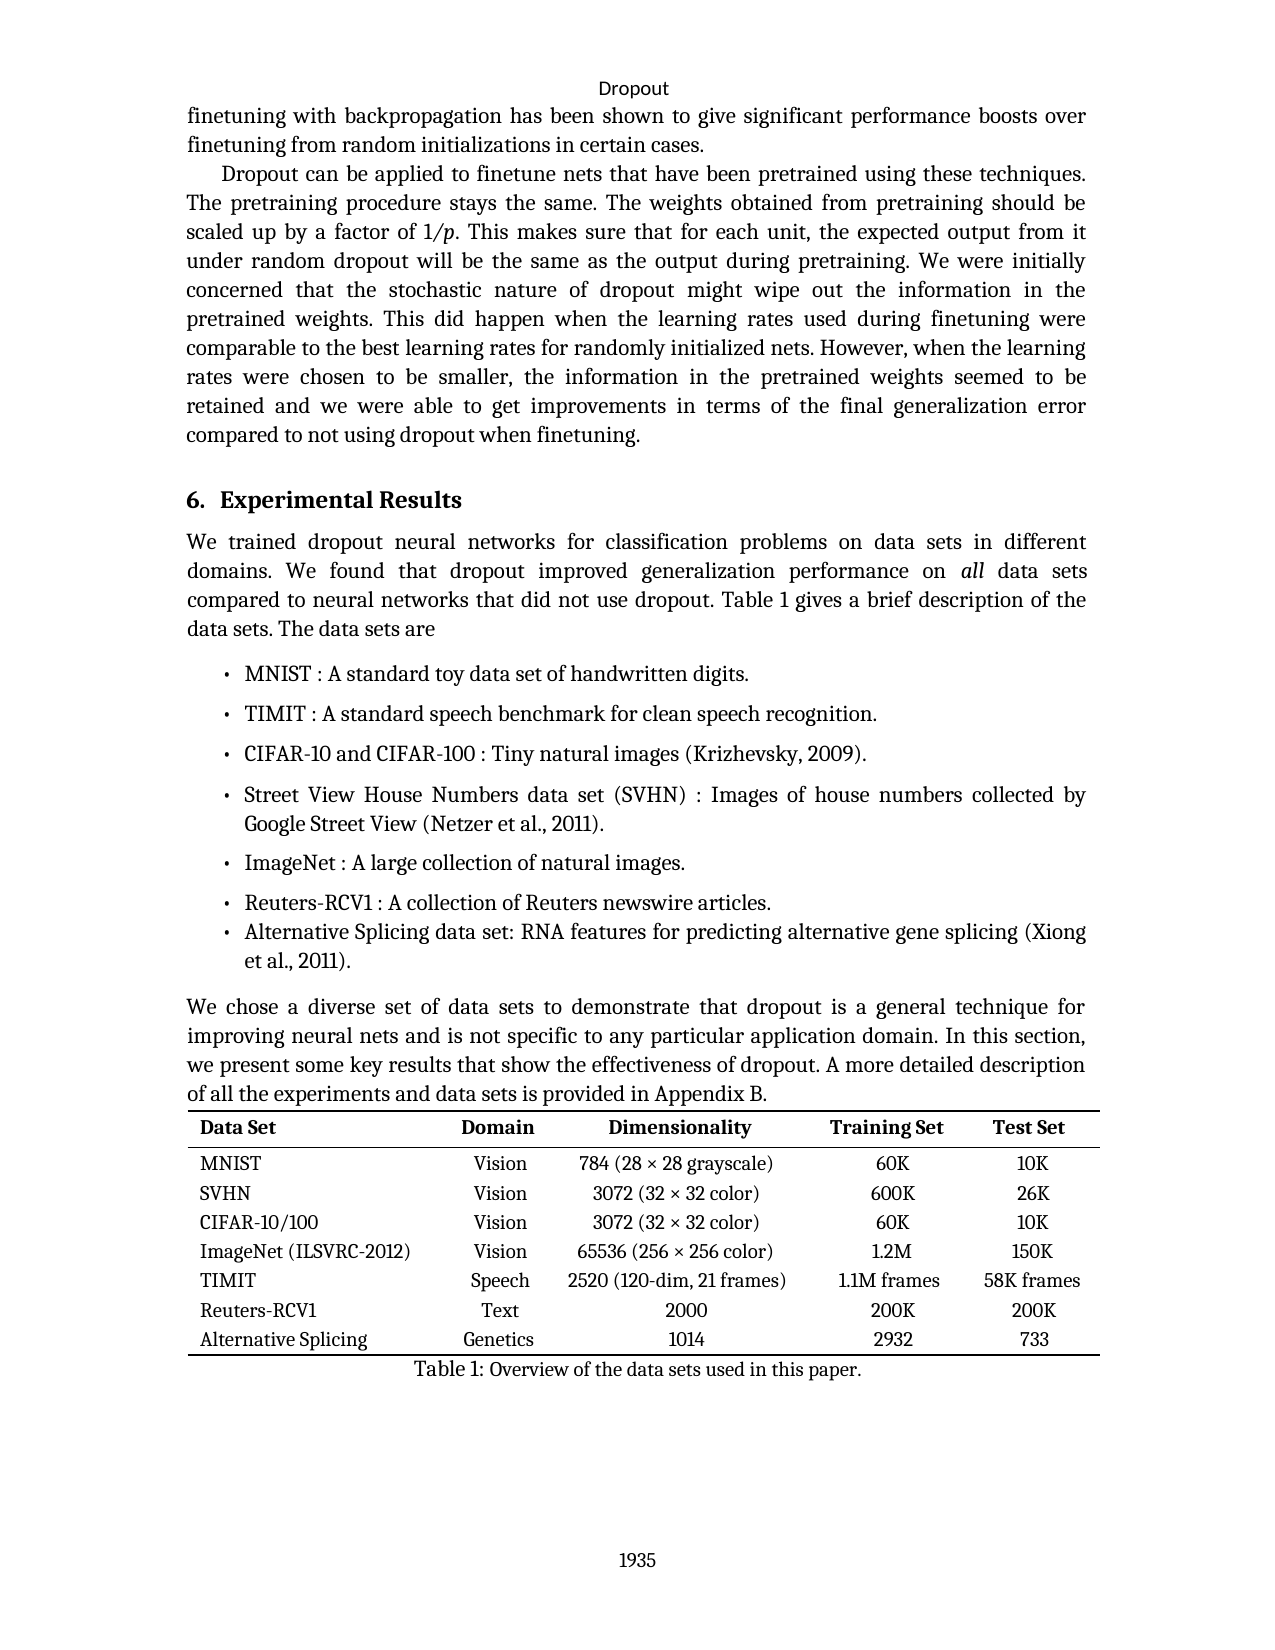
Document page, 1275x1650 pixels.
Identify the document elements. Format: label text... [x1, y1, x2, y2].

table_cell 150K [984, 1237, 1100, 1266]
table_cell SVHN [188, 1178, 461, 1207]
table_cell 10K [984, 1148, 1100, 1178]
table_cell Vision [461, 1208, 568, 1237]
table_cell 1.1M frames [830, 1266, 984, 1295]
table_cell Speech [461, 1266, 568, 1295]
subtitle Experimental Results [186, 486, 1087, 515]
table_cell ImageNet (ILSVRC-2012) [188, 1237, 461, 1266]
table_cell Vision [461, 1237, 568, 1266]
table_cell 60K [830, 1148, 984, 1178]
table_cell 784 (28 × 28 grayscale) [568, 1148, 830, 1178]
text Table 1: Overview of the data sets used in this paper. [201, 1356, 1074, 1382]
list Reuters-RCV1 : A collection of Reuters newswire articles. [222, 889, 1087, 916]
table_cell Text [461, 1295, 568, 1324]
table_cell 200K [830, 1295, 984, 1324]
table_cell 1.2M [830, 1237, 984, 1266]
table_cell TIMIT [188, 1266, 461, 1295]
table_cell Vision [461, 1148, 568, 1178]
list Street View House Numbers data set (SVHN) : Images of house numbers collected by Google Street View (Netzer et al., 2011). [222, 781, 1087, 837]
table_cell CIFAR-10/100 [188, 1208, 461, 1237]
table_cell 2520 (120-dim, 21 frames) [568, 1266, 830, 1295]
table_cell 26K [984, 1178, 1100, 1207]
table_cell 2000 [568, 1295, 830, 1324]
table_cell 60K [830, 1208, 984, 1237]
table_cell 3072 (32 × 32 color) [568, 1208, 830, 1237]
table_header Training Set [830, 1112, 984, 1147]
list TIMIT : A standard speech benchmark for clean speech recognition. [222, 701, 1087, 727]
table_header Test Set [984, 1112, 1100, 1147]
table_cell Genetics [461, 1325, 568, 1354]
table_cell 2932 [830, 1325, 984, 1354]
table_cell 1014 [568, 1325, 830, 1354]
list CIFAR-10 and CIFAR-100 : Tiny natural images (Krizhevsky, 2009). [222, 741, 1087, 768]
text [186, 102, 1087, 158]
table_cell 10K [984, 1208, 1100, 1237]
text We trained dropout neural networks for classification problems on data sets in different domains. We found that dropout improved generalization performance on all data sets compared to neural networks that did not use dropout. Table 1 gives a brief description of the data sets. The data sets are [186, 529, 1087, 642]
table_cell 58K frames [984, 1266, 1100, 1295]
table_header Data Set [188, 1112, 461, 1147]
table_cell 65536 (256 × 256 color) [568, 1237, 830, 1266]
table_cell MNIST [188, 1148, 461, 1178]
table_header Domain [461, 1112, 568, 1147]
table_header Dimensionality [568, 1112, 830, 1147]
table_cell 600K [830, 1178, 984, 1207]
list MNIST : A standard toy data set of handwritten digits. [222, 661, 1087, 687]
list ImageNet : A large collection of natural images. [222, 849, 1087, 876]
table_cell Reuters-RCV1 [188, 1295, 461, 1324]
table_cell Vision [461, 1178, 568, 1207]
list Alternative Splicing data set: RNA features for predicting alternative gene splicing (Xiong et al., 2011). [222, 919, 1087, 974]
text Dropout can be applied to finetune nets that have been pretrained using these techniques. The pretraining procedure stays the same. The weights obtained from pretraining should be scaled up by a factor of 1/p. This makes sure that for each unit, the expected output from it under random dropout will be the same as the output during pretraining. We were initially concerned that the stochastic nature of dropout might wipe out the information in the pretrained weights. This did happen when the learning rates used during finetuning were comparable to the best learning rates for randomly initialized nets. However, when the learning rates were chosen to be smaller, the information in the pretrained weights seemed to be retained and we were able to get improvements in terms of the final generalization error compared to not using dropout when finetuning. [186, 161, 1087, 448]
text We chose a diverse set of data sets to demonstrate that dropout is a general technique for improving neural nets and is not specific to any particular application domain. In this section, we present some key results that show the effectiveness of dropout. A more detailed description of all the experiments and data sets is provided in Appendix B. [186, 994, 1087, 1107]
table_cell 3072 (32 × 32 color) [568, 1178, 830, 1207]
table_cell 200K [984, 1295, 1100, 1324]
table_cell Alternative Splicing [188, 1325, 461, 1354]
table_cell 733 [984, 1325, 1100, 1354]
